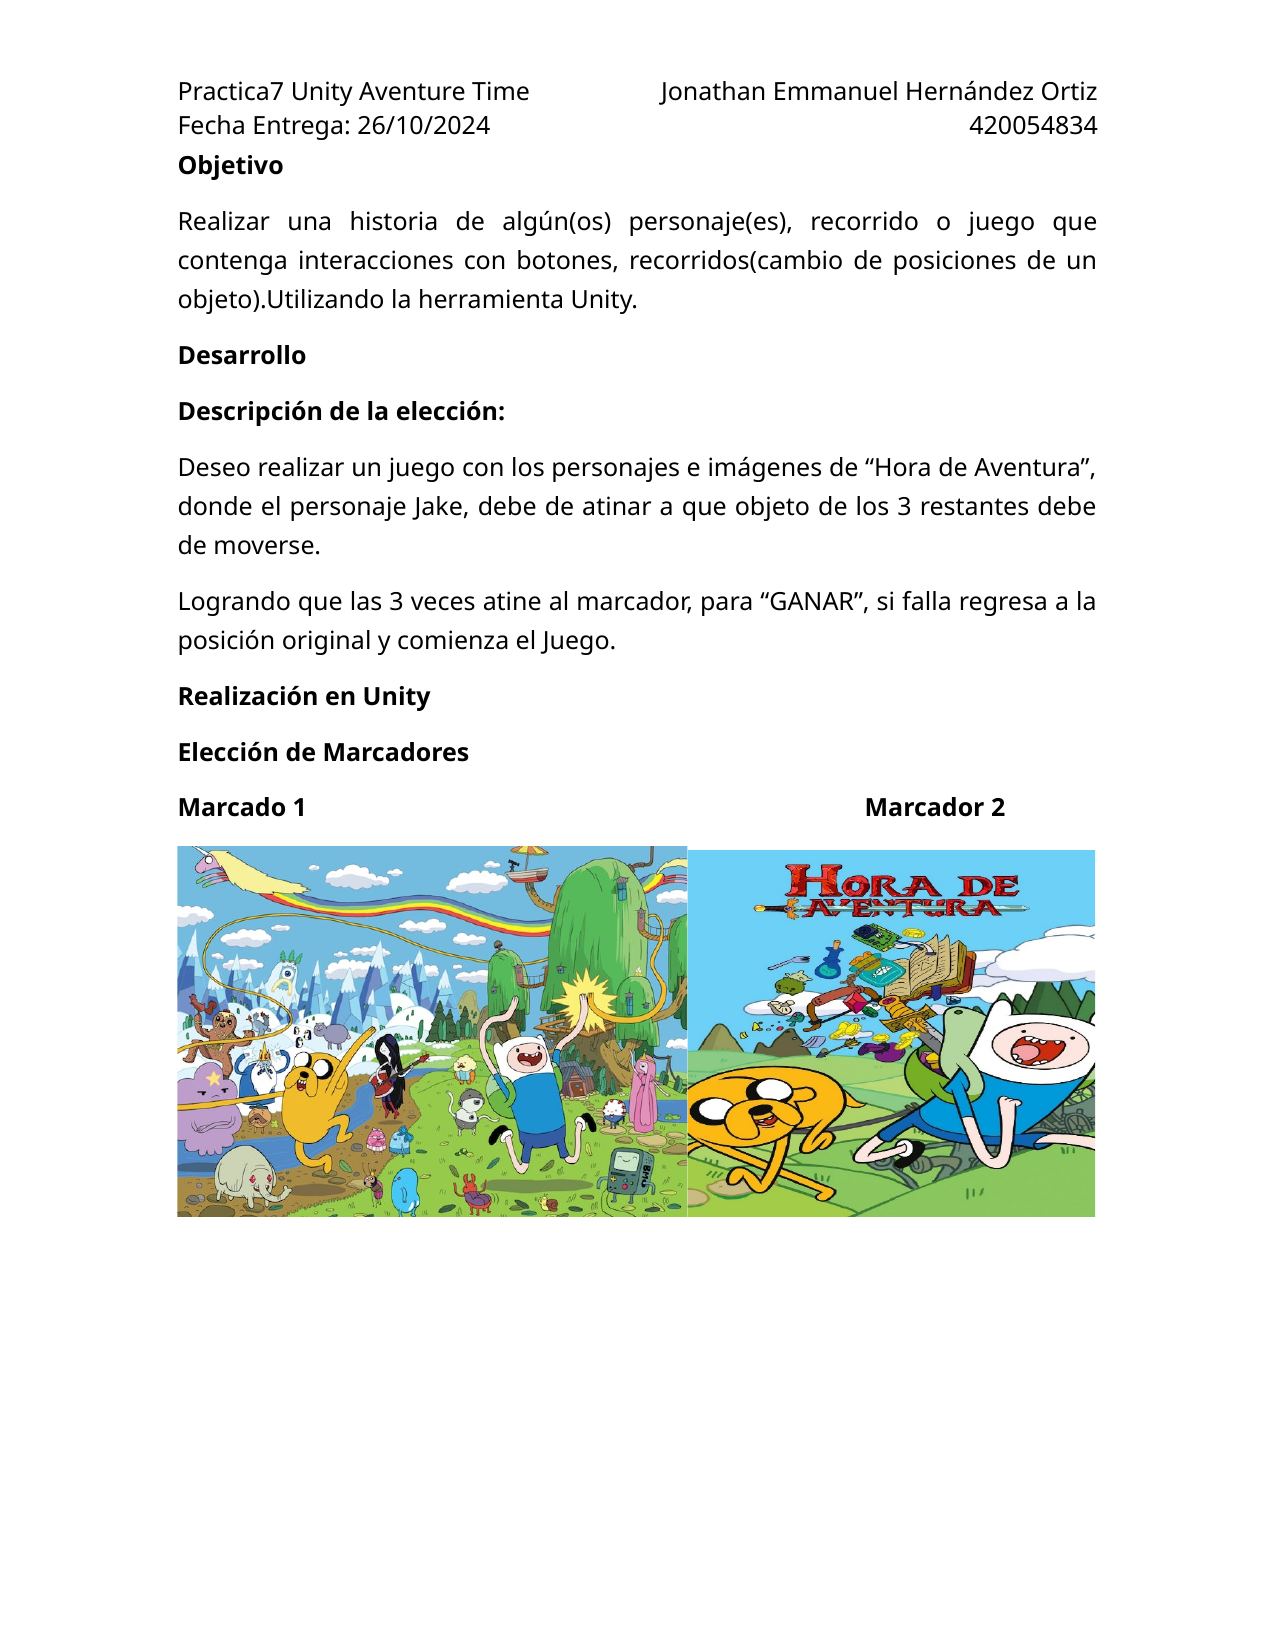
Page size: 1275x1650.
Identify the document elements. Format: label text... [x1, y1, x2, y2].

text Realización en Unity [177, 678, 1098, 712]
text Deseo realizar un juego con los personajes e imágenes de “Hora de Aventura”, donde el personaje Jake, debe de atinar a que objeto de los 3 restantes debe de moverse. [177, 449, 1098, 562]
text Objetivo [177, 148, 1098, 182]
text Elección de Marcadores [177, 734, 1098, 768]
text Logrando que las 3 veces atine al marcador, para “GANAR”, si falla regresa a la posición original y comienza el Juego. [177, 583, 1098, 657]
text Desarrollo [177, 338, 1098, 372]
text Realizar una historia de algún(os) personaje(es), recorrido o juego que contenga interacciones con botones, recorridos(cambio de posiciones de un objeto).Utilizando la herramienta Unity. [177, 203, 1098, 316]
text Descripción de la elección: [177, 393, 1098, 427]
text Marcado 1 Marcador 2 [177, 790, 1098, 824]
picture [177, 846, 1096, 1217]
